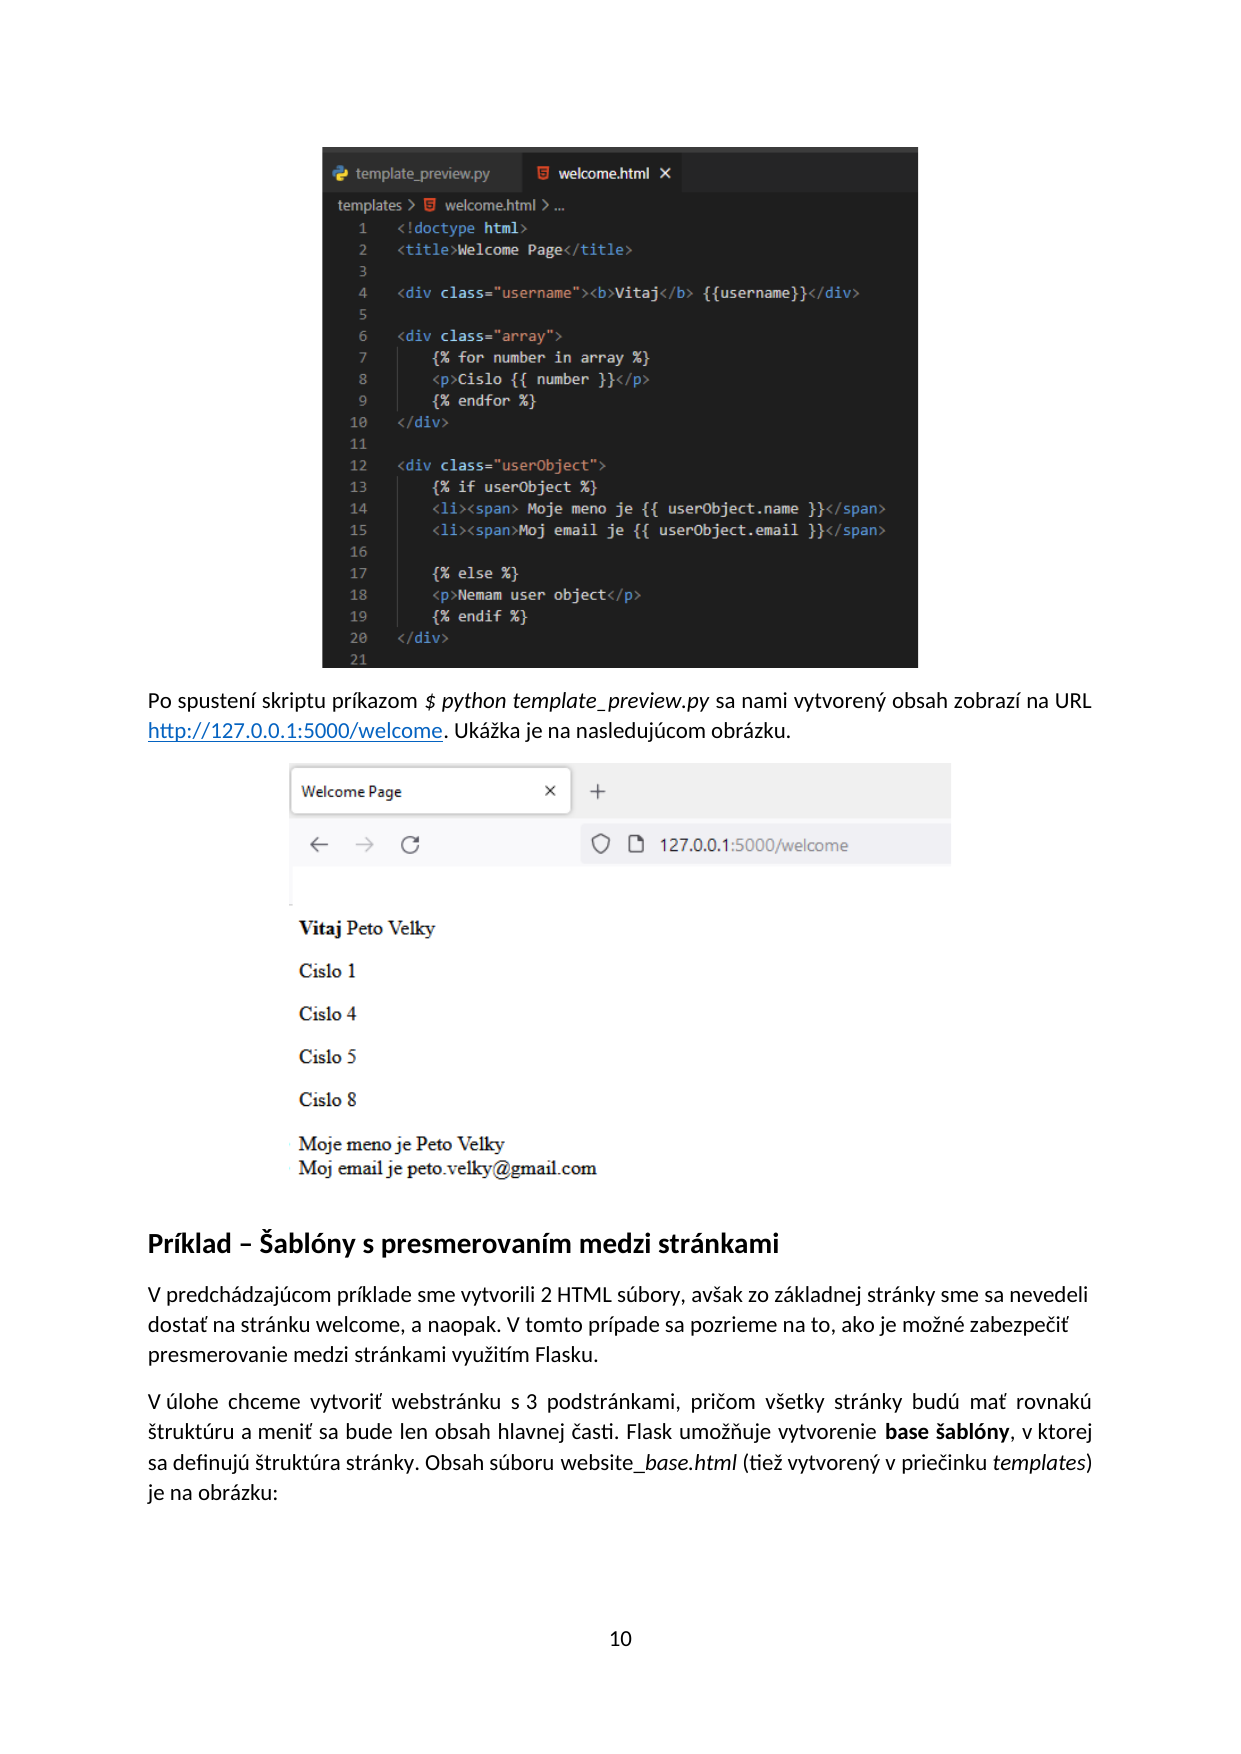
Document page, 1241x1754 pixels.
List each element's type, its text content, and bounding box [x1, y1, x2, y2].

picture [322, 147, 919, 668]
picture [289, 763, 952, 1206]
text V predchádzajúcom príklade sme vytvorili 2 HTML súbory, avšak zo základnej stránky sme sa nevedeli dostať na stránku welcome, a naopak. V tomto prípade sa pozrieme na to, ako je možné zabezpečiť presmerovanie medzi stránkami využitím Flasku. [148, 1280, 1093, 1368]
text V úlohe chceme vytvoriť webstránku s 3 podstránkami, pričom všetky stránky budú mať rovnakú štruktúru a meniť sa bude len obsah hlavnej časti. Flask umožňuje vytvorenie base šablóny, v ktorej sa definujú štruktúra stránky. Obsah súboru website_base.html (tiež vytvorený v priečinku templates) je na obrázku: [148, 1387, 1093, 1506]
text Po spustení skriptu príkazom $ python template_preview.py sa nami vytvorený obsah zobrazí na URL http://127.0.0.1:5000/welcome. Ukážka je na nasledujúcom obrázku. [148, 686, 1093, 745]
subtitle Príklad – Šablóny s presmerovaním medzi stránkami [148, 1225, 1093, 1261]
